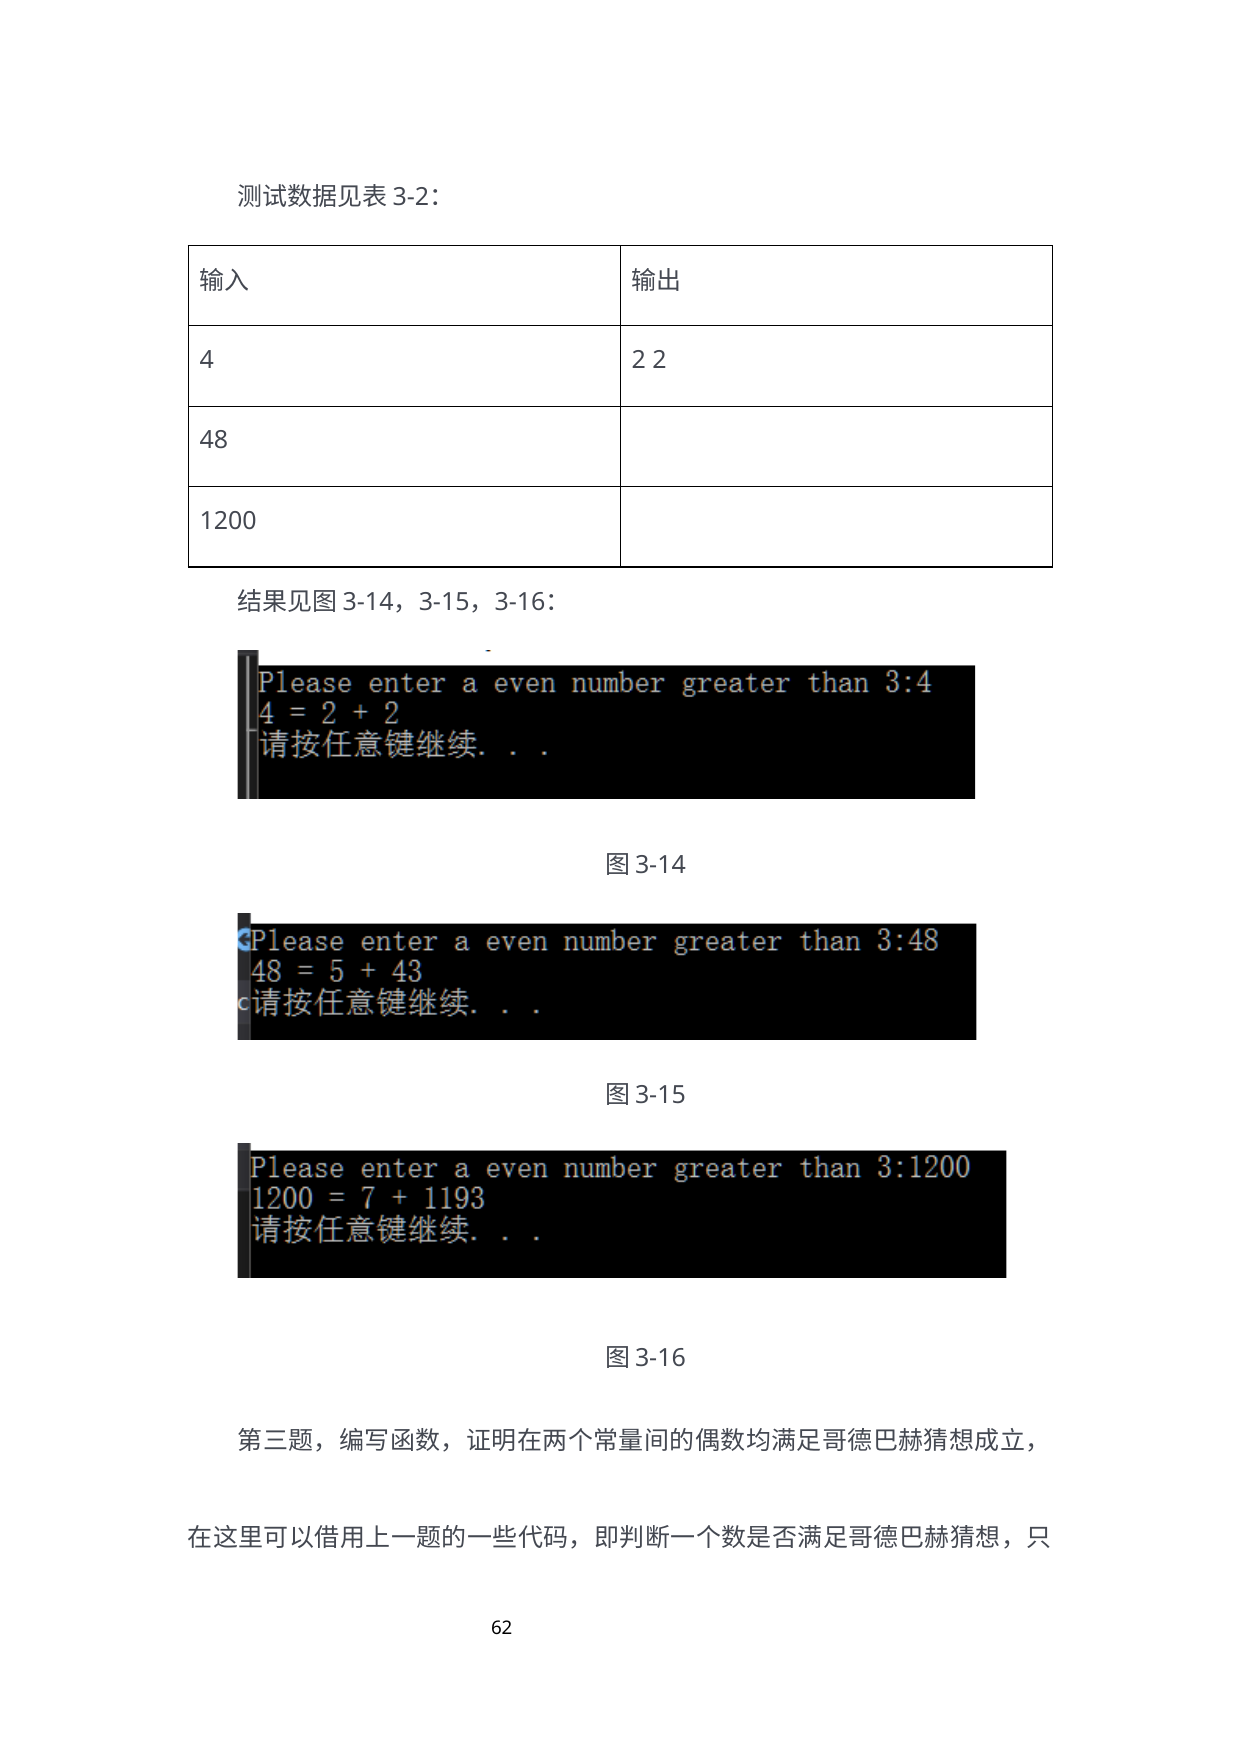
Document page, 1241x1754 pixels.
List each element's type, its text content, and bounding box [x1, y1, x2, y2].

table_header 输入 [189, 246, 620, 325]
table_cell [621, 407, 1052, 486]
picture [237, 650, 976, 799]
text 测试数据见表3-2： [187, 162, 1053, 227]
picture [237, 1143, 1007, 1278]
text 图3-16 [187, 1323, 1053, 1388]
table_cell 1200 [189, 487, 620, 566]
table_cell 2 2 [621, 326, 1052, 406]
text 结果见图3-14，3-15，3-16： [187, 567, 1053, 632]
picture [237, 913, 977, 1040]
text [187, 1406, 1053, 1568]
table_header 输出 [621, 246, 1052, 325]
table_cell [621, 487, 1052, 566]
text 图3-14 [187, 830, 1053, 895]
text 图3-15 [187, 1060, 1053, 1125]
table_cell 4 [189, 326, 620, 406]
table_cell 48 [189, 407, 620, 486]
